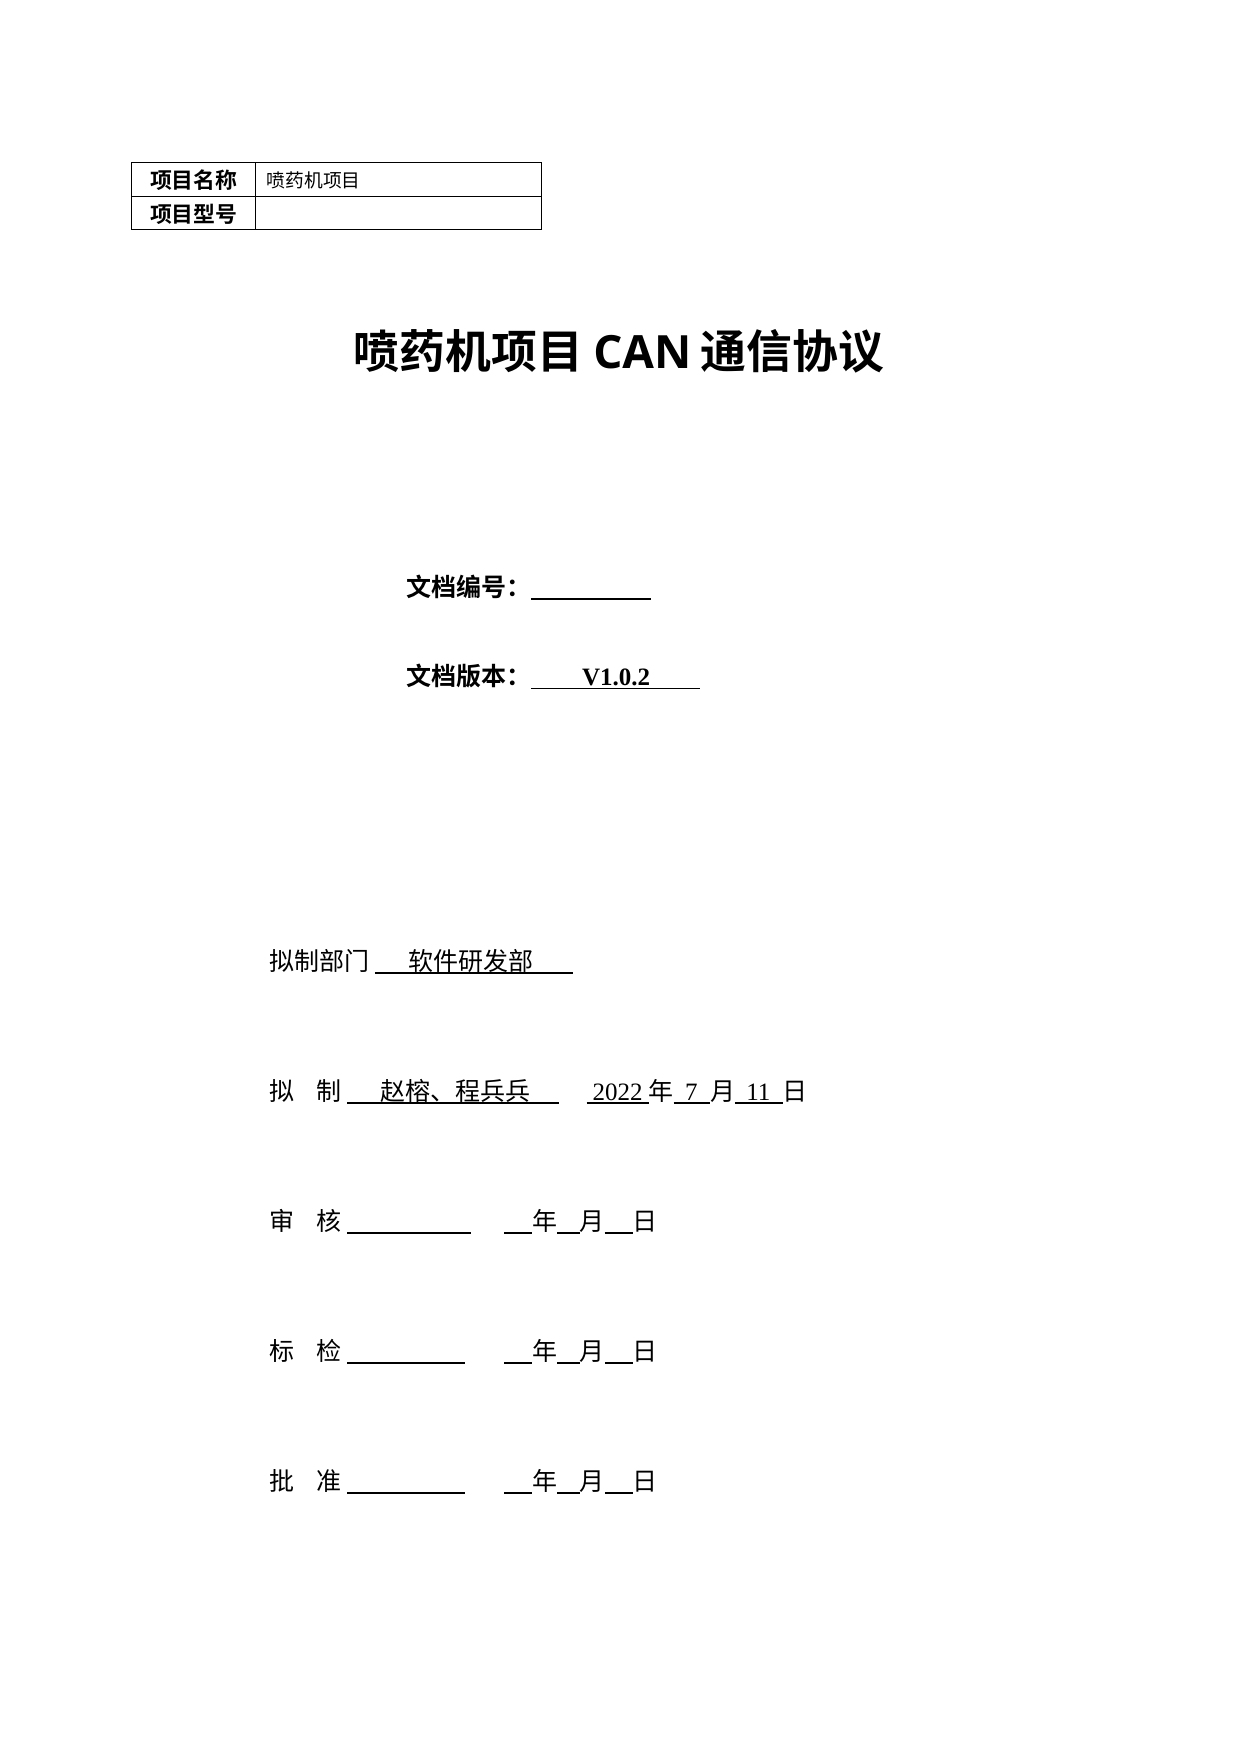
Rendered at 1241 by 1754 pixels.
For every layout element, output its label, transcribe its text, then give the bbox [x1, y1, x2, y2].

text 标 检 年 月 日 [269, 1317, 1106, 1382]
text 文档编号： [131, 553, 1106, 618]
text 文档版本： V1.0.2 [131, 642, 1106, 707]
text 喷药机项目 CAN通信协议 [131, 299, 1106, 397]
text 批 准 年 月 日 [269, 1447, 1106, 1512]
text 审 核 年 月 日 [269, 1187, 1106, 1252]
table_header 喷药机项目 [256, 163, 541, 196]
table_cell 项目型号 [132, 197, 255, 229]
table_header 项目名称 [132, 163, 255, 196]
text 拟 制 赵榕、程兵兵 2022 年 7 月 11 日 [269, 1057, 1106, 1122]
table_cell [256, 197, 541, 229]
text 拟制部门 软件研发部 [269, 927, 1106, 992]
